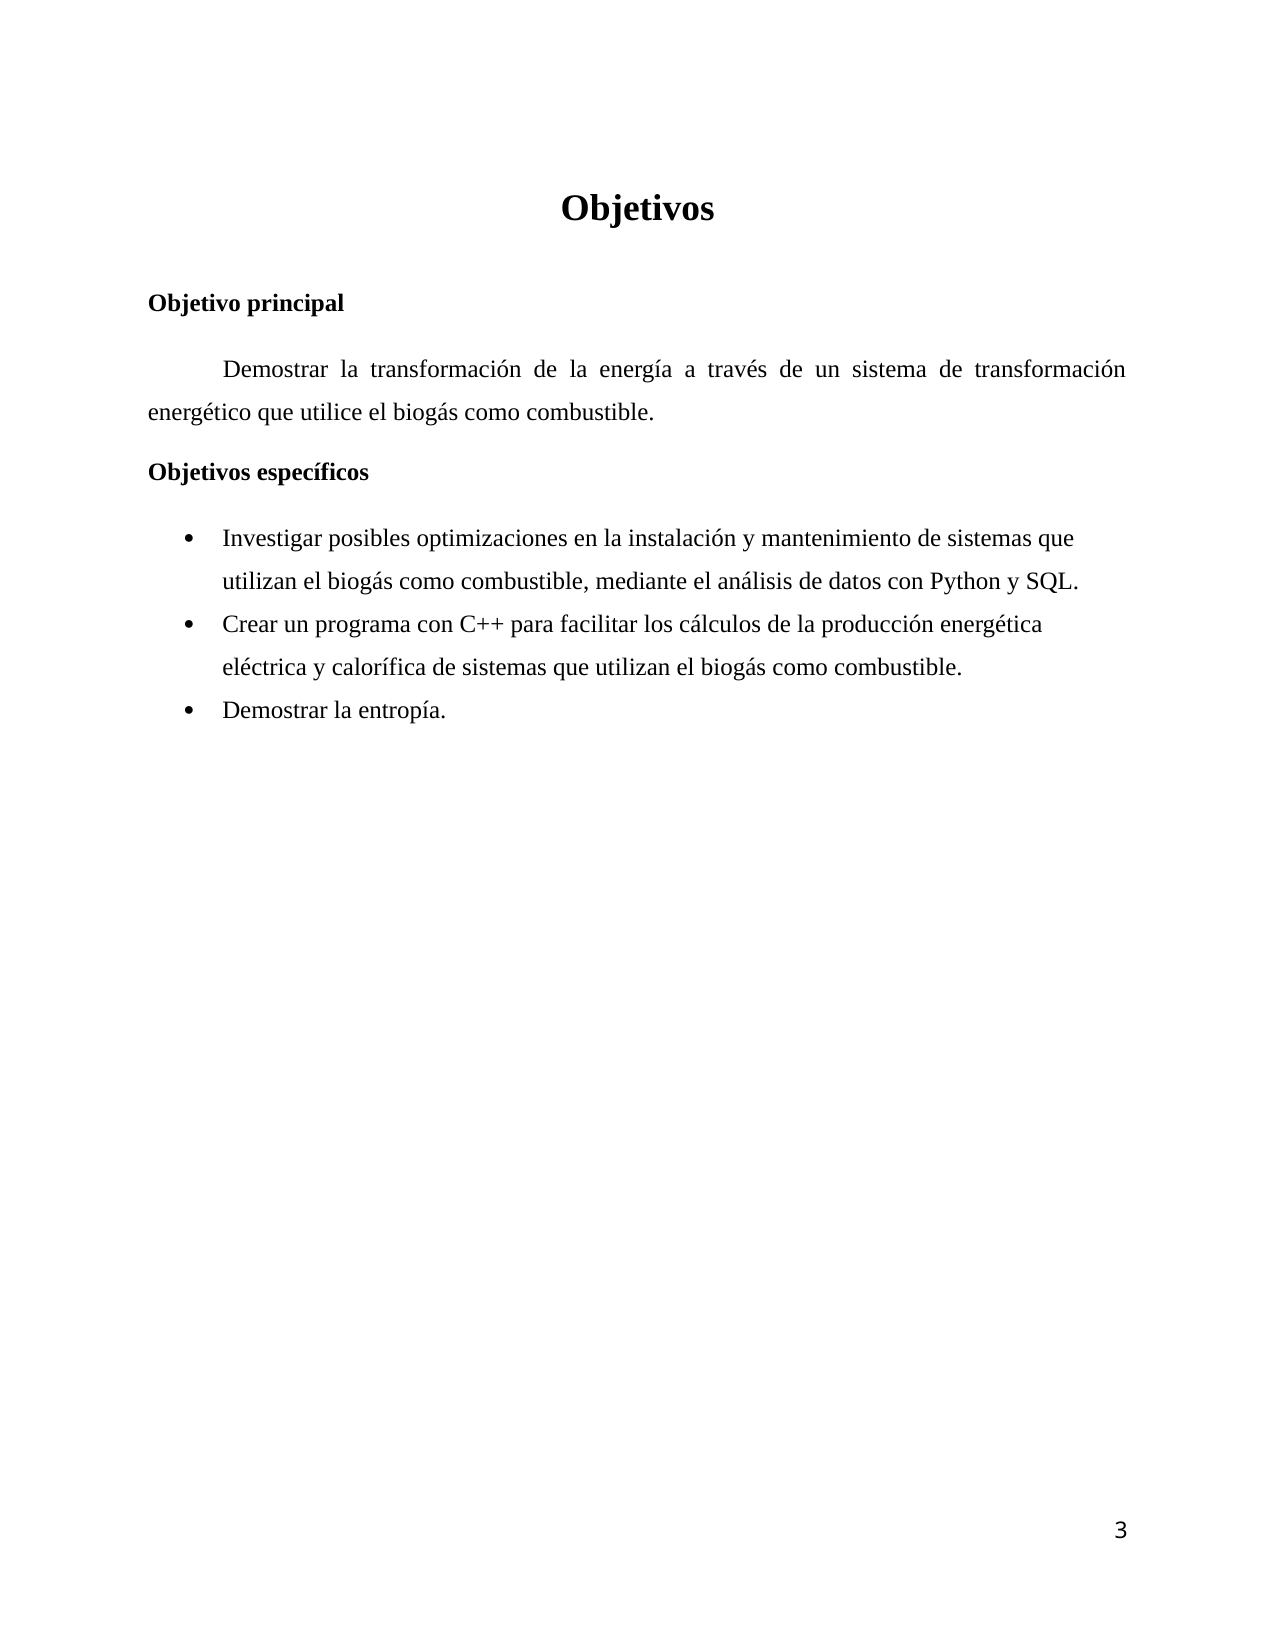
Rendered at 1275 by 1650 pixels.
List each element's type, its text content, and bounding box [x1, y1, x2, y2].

list Demostrar la entropía. [185, 695, 1127, 724]
subtitle Objetivos específicos [148, 457, 1127, 486]
text Demostrar la transformación de la energía a través de un sistema de transformación energético que utilice el biogás como combustible. [148, 354, 1127, 426]
subtitle Objetivo principal [148, 288, 1127, 317]
list Investigar posibles optimizaciones en la instalación y mantenimiento de sistemas que utilizan el biogás como combustible, mediante el análisis de datos con Python y SQL. [185, 523, 1127, 594]
list Crear un programa con C++ para facilitar los cálculos de la producción energética eléctrica y calorífica de sistemas que utilizan el biogás como combustible. [185, 609, 1127, 681]
subtitle Objetivos [148, 185, 1127, 228]
